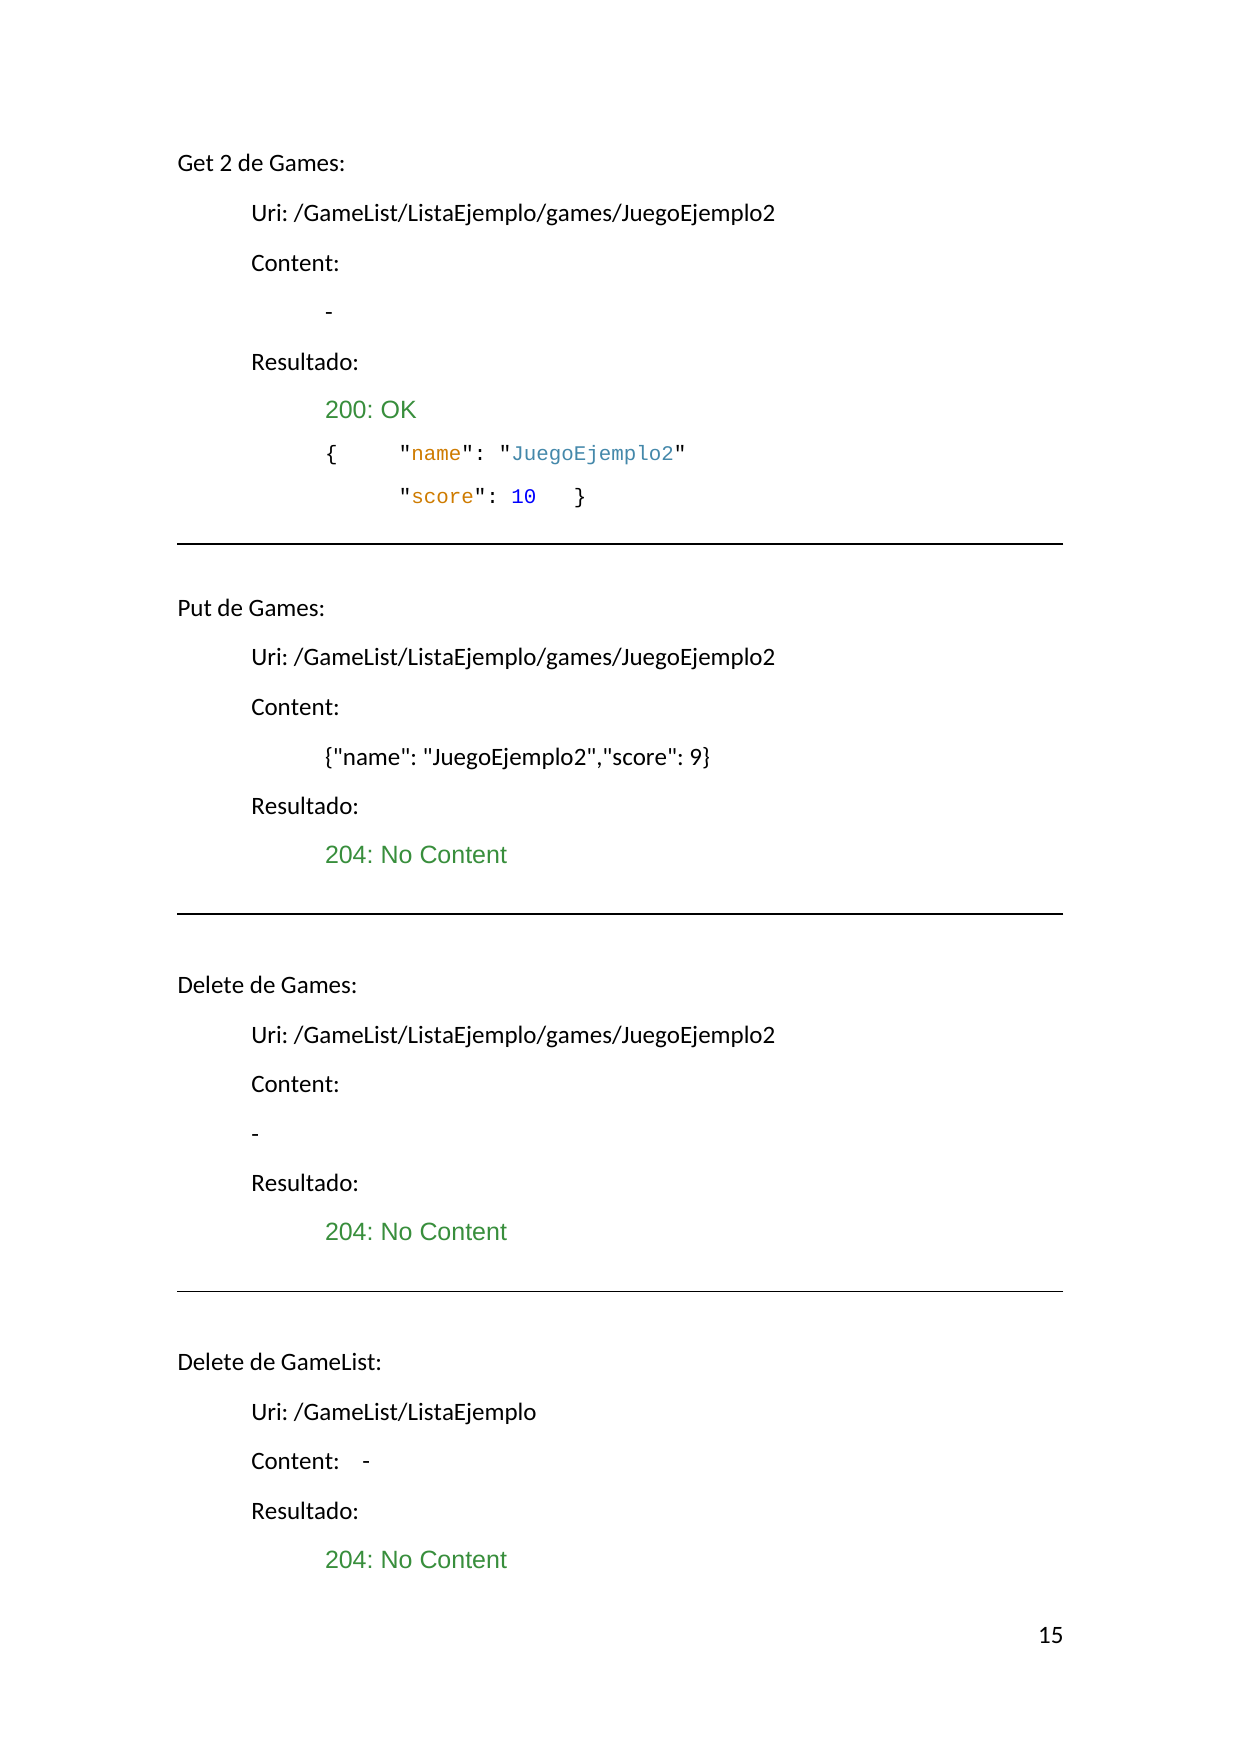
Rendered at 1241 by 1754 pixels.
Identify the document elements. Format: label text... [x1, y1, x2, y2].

text - [177, 1118, 1063, 1148]
text Resultado: [177, 346, 1063, 376]
text {"name": "JuegoEjemplo2","score": 9} [251, 741, 1063, 771]
text 204: No Content [177, 840, 1063, 869]
text { "name": "JuegoEjemplo2" [177, 443, 1063, 467]
text Delete de Games: [177, 969, 1063, 1000]
text Put de Games: [177, 592, 1063, 622]
text Content: [177, 247, 1063, 277]
text Content: [177, 1068, 1063, 1099]
text Uri: /GameList/ListaEjemplo/games/JuegoEjemplo2 [177, 1019, 1063, 1049]
text - [325, 296, 1063, 327]
text Delete de GameList: [177, 1346, 1063, 1377]
text Resultado: [177, 790, 1063, 821]
text Resultado: [177, 1495, 1063, 1526]
text Get 2 de Games: [177, 148, 1063, 178]
text Uri: /GameList/ListaEjemplo [177, 1396, 1063, 1426]
text 204: No Content [177, 1217, 1063, 1246]
text Uri: /GameList/ListaEjemplo/games/JuegoEjemplo2 [177, 642, 1063, 672]
text Content: [177, 691, 1063, 722]
text 200: OK [177, 396, 1063, 424]
text Resultado: [177, 1167, 1063, 1198]
text "score": 10 } [398, 486, 1063, 509]
text Content: - [177, 1446, 1063, 1476]
text Uri: /GameList/ListaEjemplo/games/JuegoEjemplo2 [177, 197, 1063, 228]
text 204: No Content [177, 1545, 1063, 1573]
